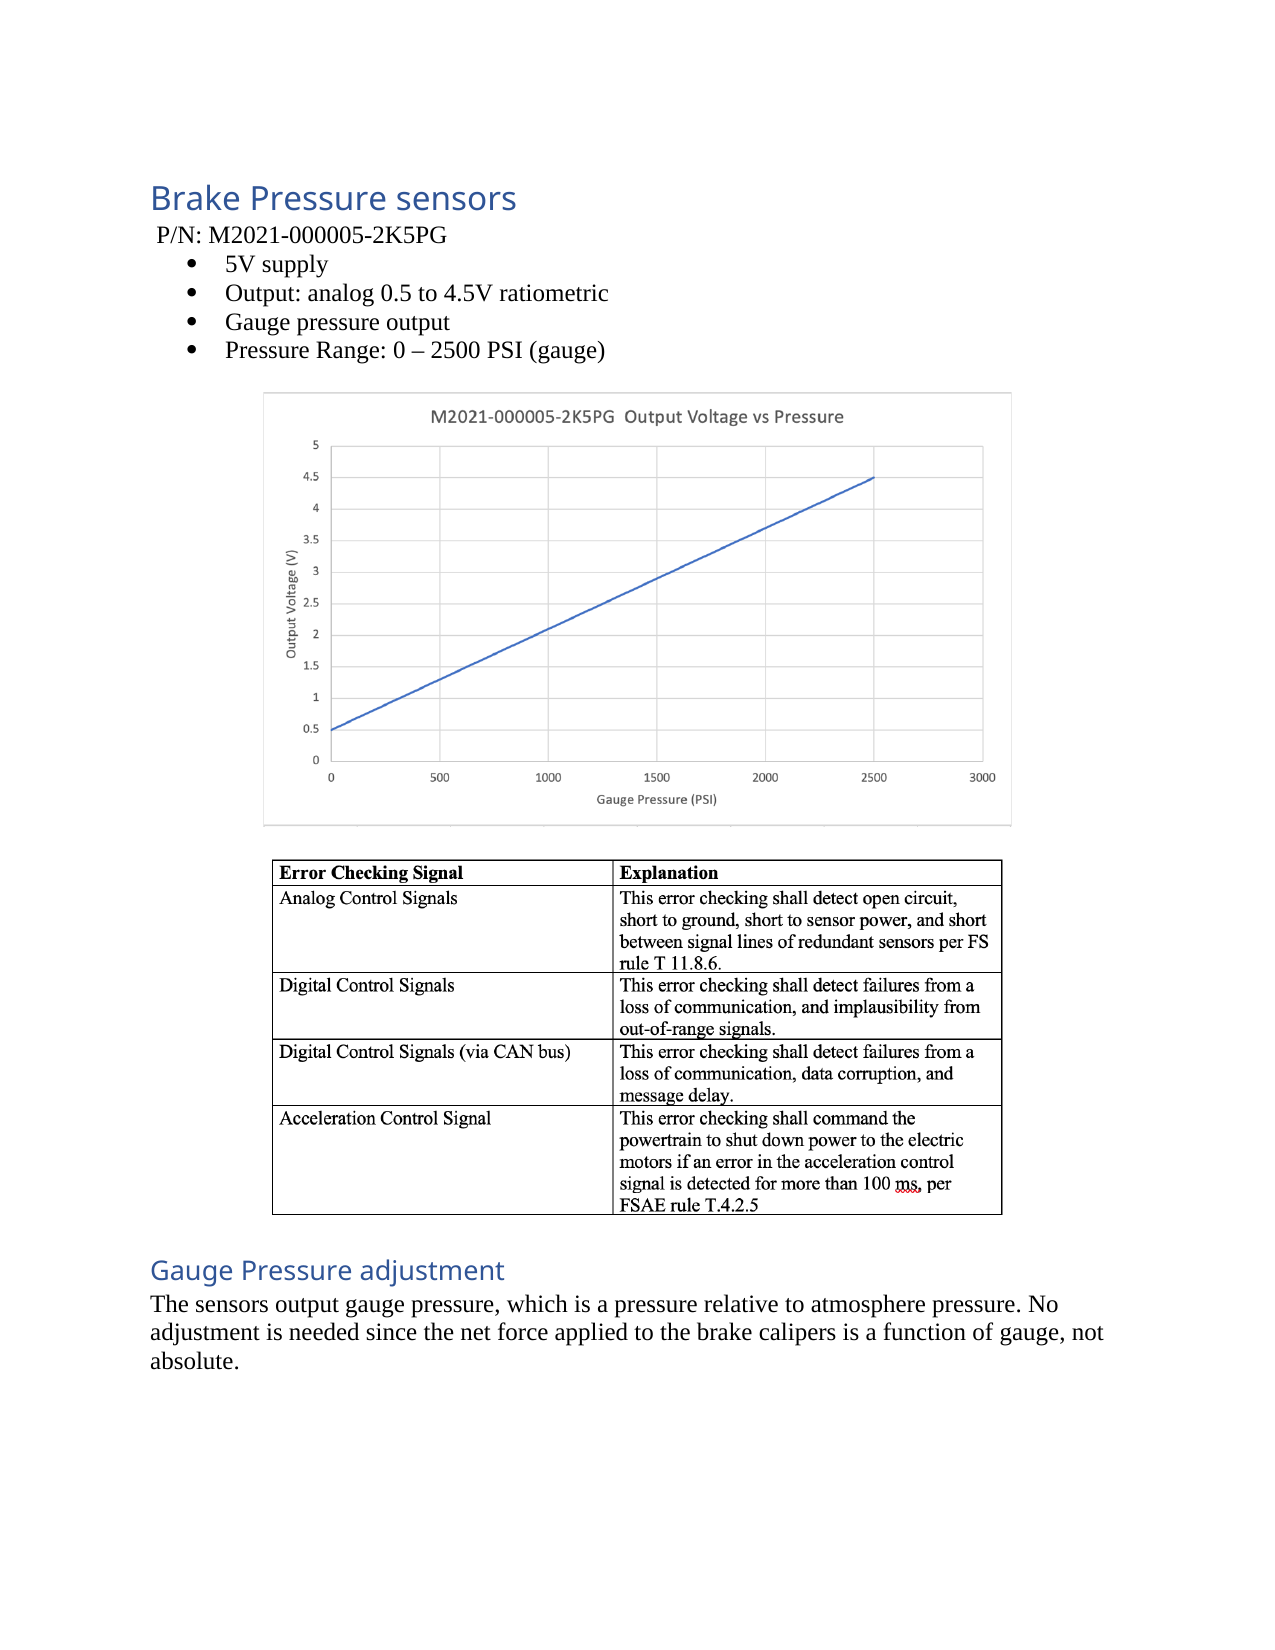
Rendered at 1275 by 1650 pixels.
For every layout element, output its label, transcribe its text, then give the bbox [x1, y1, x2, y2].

list 5V supply [187, 249, 1125, 278]
text The sensors output gauge pressure, which is a pressure relative to atmosphere pressure. No adjustment is needed since the net force applied to the brake calipers is a function of gauge, not absolute. [150, 1289, 1125, 1375]
list Gauge pressure output [187, 307, 1125, 335]
picture [268, 855, 1007, 1219]
text P/N: M2021-000005-2K5PG [150, 220, 1125, 249]
picture [263, 392, 1012, 827]
subtitle Brake Pressure sensors [150, 175, 1125, 220]
list Pressure Range: 0 – 2500 PSI (gauge) [187, 335, 1125, 364]
subtitle Gauge Pressure adjustment [150, 1252, 1125, 1289]
list Output: analog 0.5 to 4.5V ratiometric [187, 278, 1125, 307]
